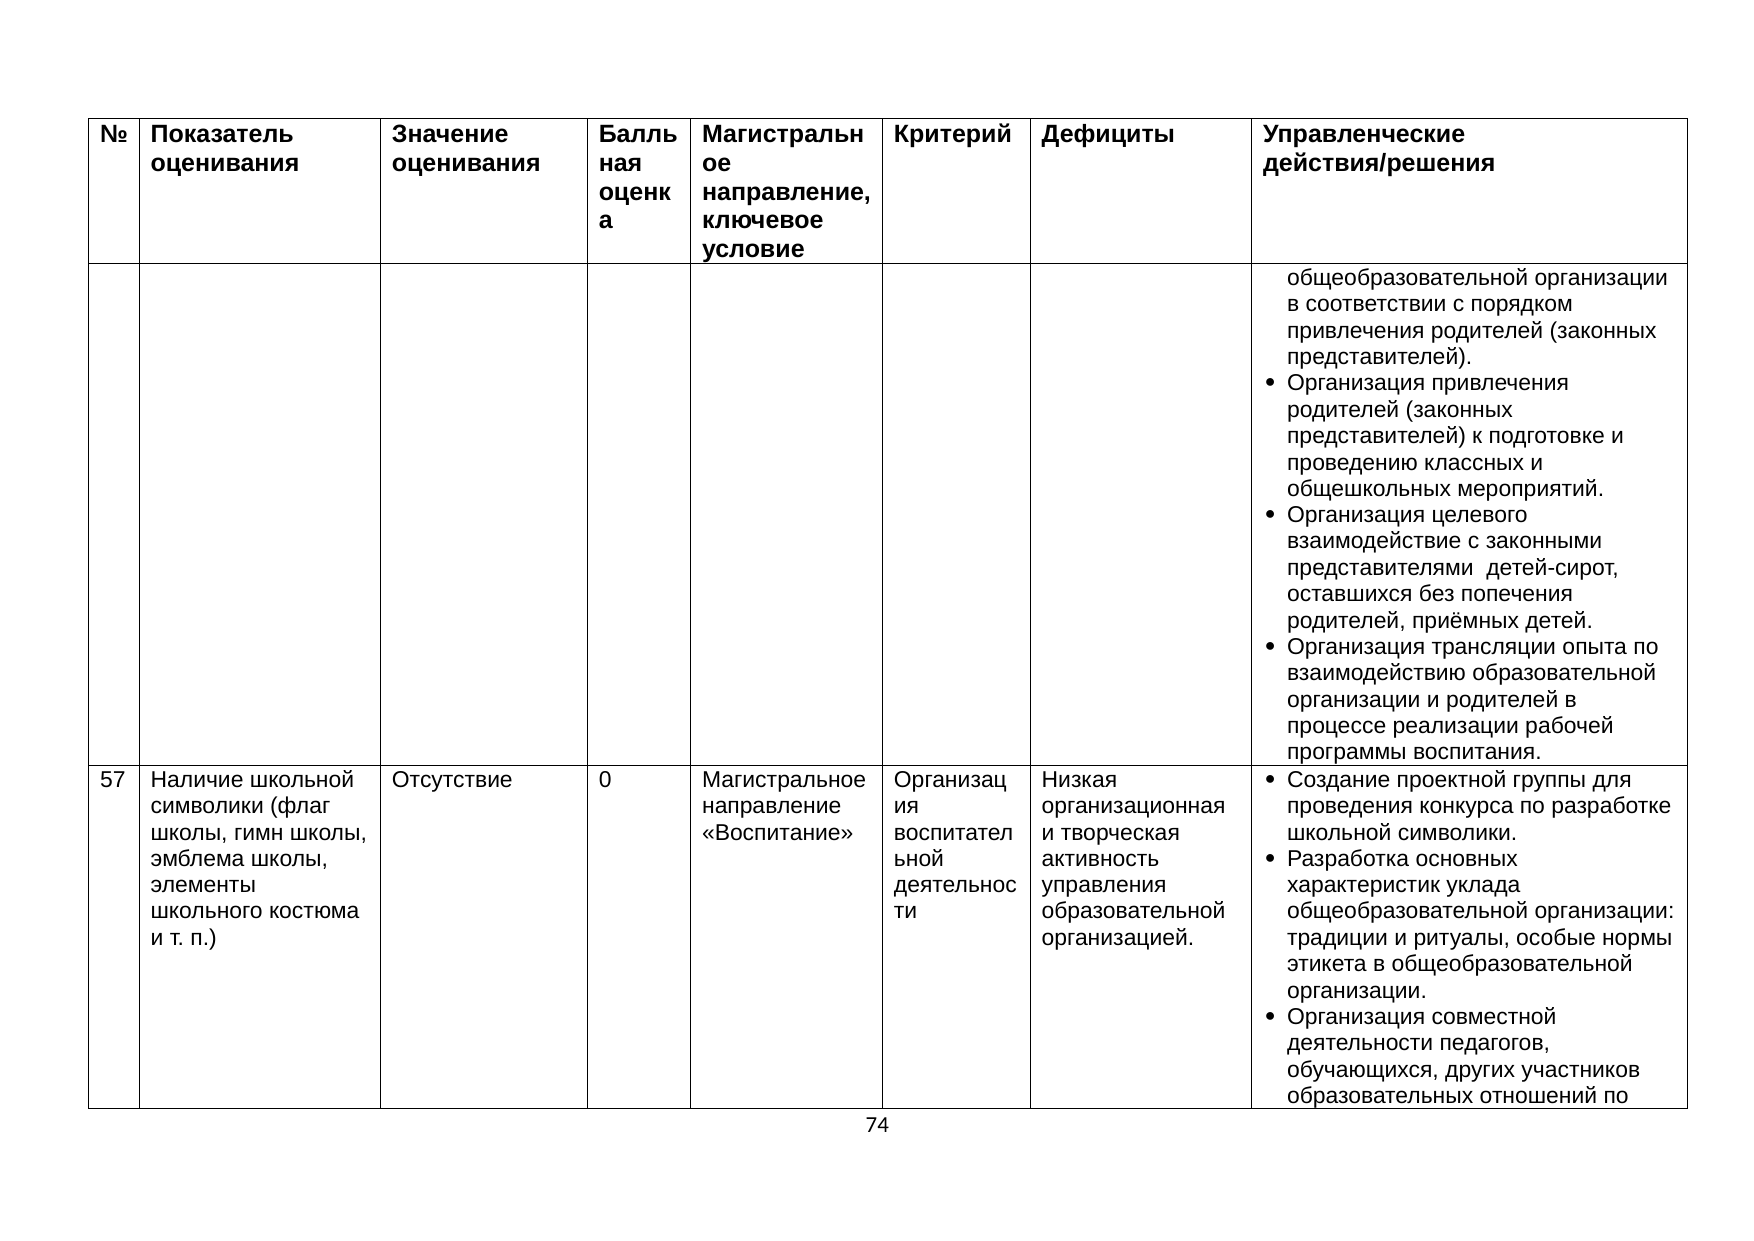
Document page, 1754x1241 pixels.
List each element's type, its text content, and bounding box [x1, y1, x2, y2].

table_header № [89, 119, 139, 263]
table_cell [1252, 766, 1687, 1108]
table_cell Магистральное направление «Воспитание» [691, 766, 882, 1108]
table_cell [1252, 264, 1687, 765]
table_cell Организация воспитательной деятельности [883, 766, 1030, 1108]
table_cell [140, 766, 380, 1108]
table_header Балльная оценка [588, 119, 690, 263]
table_header Показатель оценивания [140, 119, 380, 263]
table_cell Отсутствие [381, 766, 587, 1108]
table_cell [1031, 264, 1251, 765]
table_header Критерий [883, 119, 1030, 263]
table_header Значение оценивания [381, 119, 587, 263]
table_header Магистральное направление, ключевое условие [691, 119, 882, 263]
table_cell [1031, 766, 1251, 1108]
table_header Дефициты [1031, 119, 1251, 263]
table_cell 0 [588, 766, 690, 1108]
table_cell 57 [89, 766, 139, 1108]
table_header Управленческие действия/решения [1252, 119, 1687, 263]
